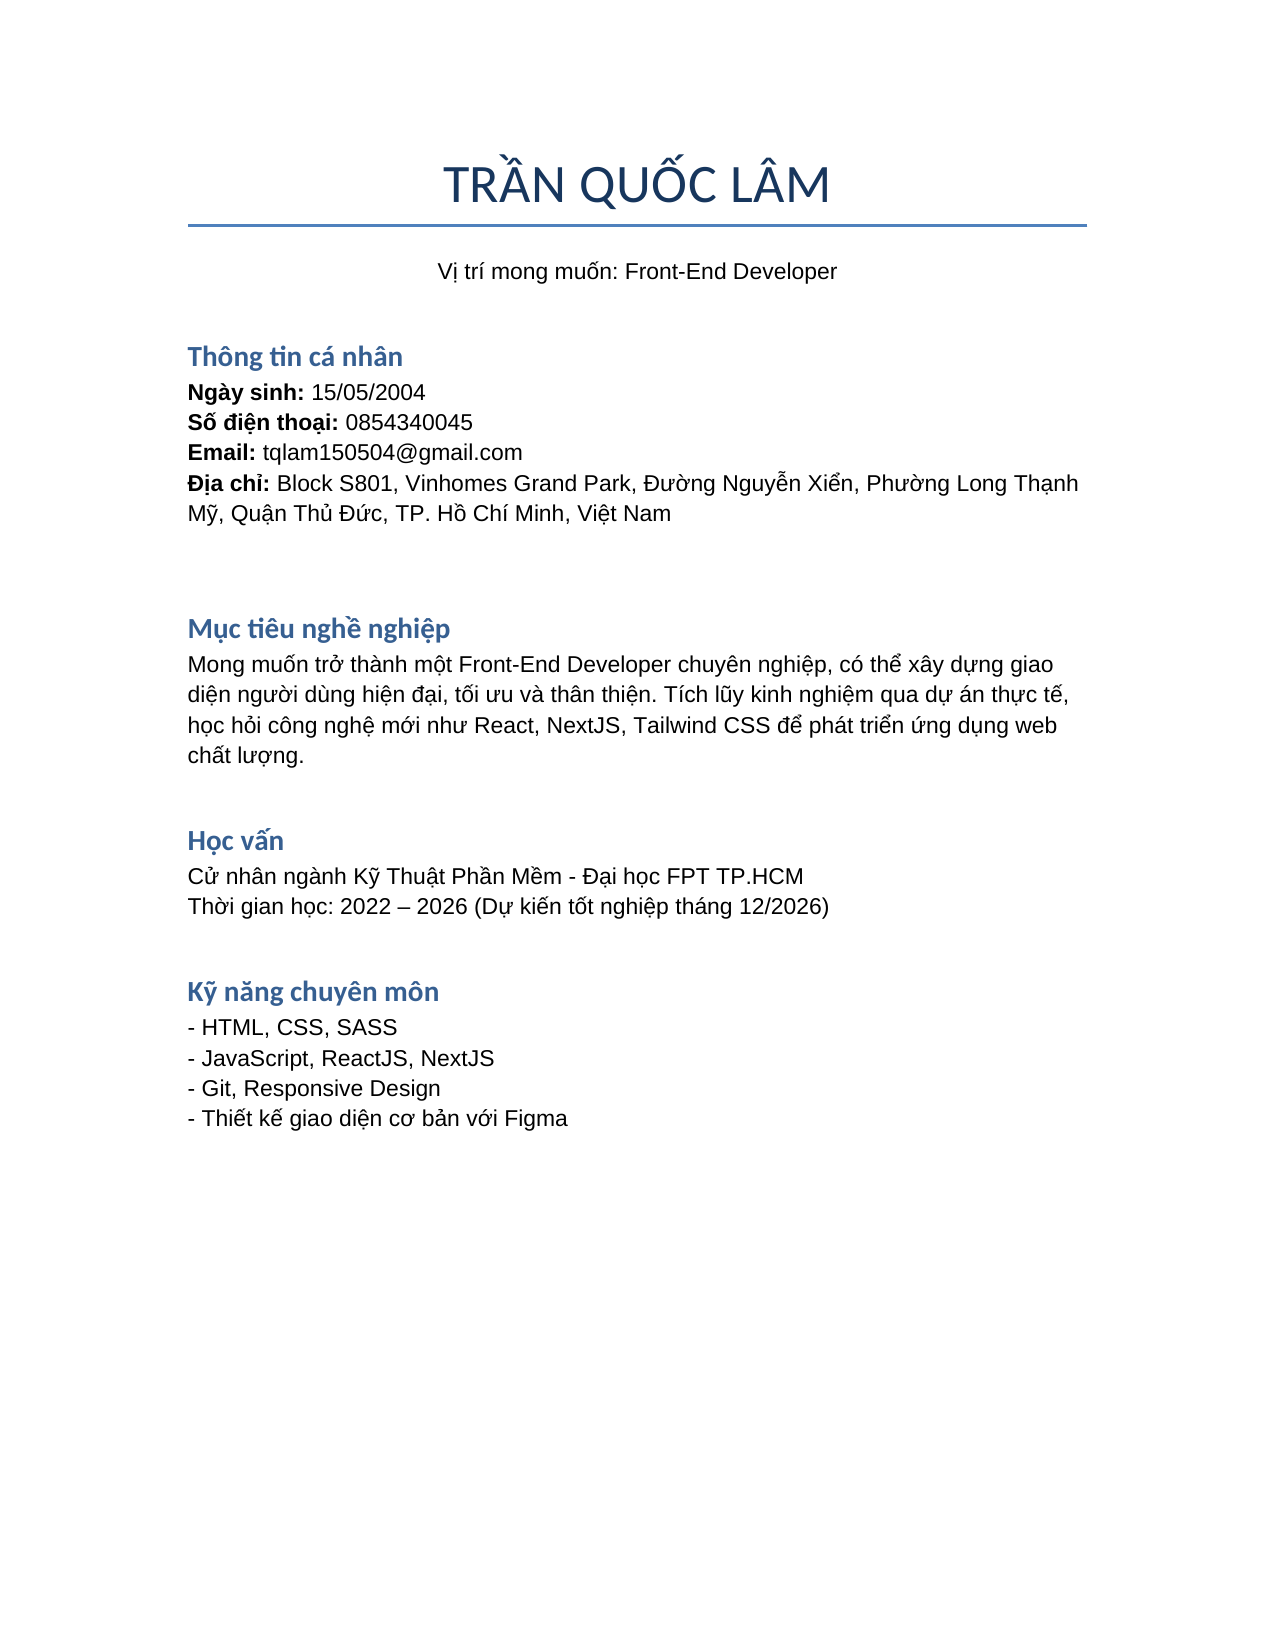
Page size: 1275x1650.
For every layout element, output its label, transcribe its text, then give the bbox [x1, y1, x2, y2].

title TRẦN QUỐC LÂM [187, 150, 1087, 227]
text - HTML, CSS, SASS - JavaScript, ReactJS, NextJS - Git, Responsive Design - Thiết kế giao diện cơ bản với Figma [187, 1014, 1087, 1131]
text Ngày sinh: 15/05/2004 Số điện thoại: 0854340045 Email: tqlam150504@gmail.com Địa chỉ: Block S801, Vinhomes Grand Park, Đường Nguyễn Xiển, Phường Long Thạnh Mỹ, Quận Thủ Đức, TP. Hồ Chí Minh, Việt Nam [187, 379, 1087, 556]
text Cử nhân ngành Kỹ Thuật Phần Mềm - Đại học FPT TP.HCM Thời gian học: 2022 – 2026 (Dự kiến tốt nghiệp tháng 12/2026) [187, 863, 1087, 919]
text Vị trí mong muốn: Front-End Developer [187, 258, 1087, 284]
text Mong muốn trở thành một Front-End Developer chuyên nghiệp, có thể xây dựng giao diện người dùng hiện đại, tối ưu và thân thiện. Tích lũy kinh nghiệm qua dự án thực tế, học hỏi công nghệ mới như React, NextJS, Tailwind CSS để phát triển ứng dụng web chất lượng. [187, 651, 1087, 768]
subtitle Thông tin cá nhân [187, 338, 1087, 374]
subtitle Học vấn [187, 822, 1087, 858]
subtitle Kỹ năng chuyên môn [187, 973, 1087, 1009]
subtitle Mục tiêu nghề nghiệp [187, 610, 1087, 646]
